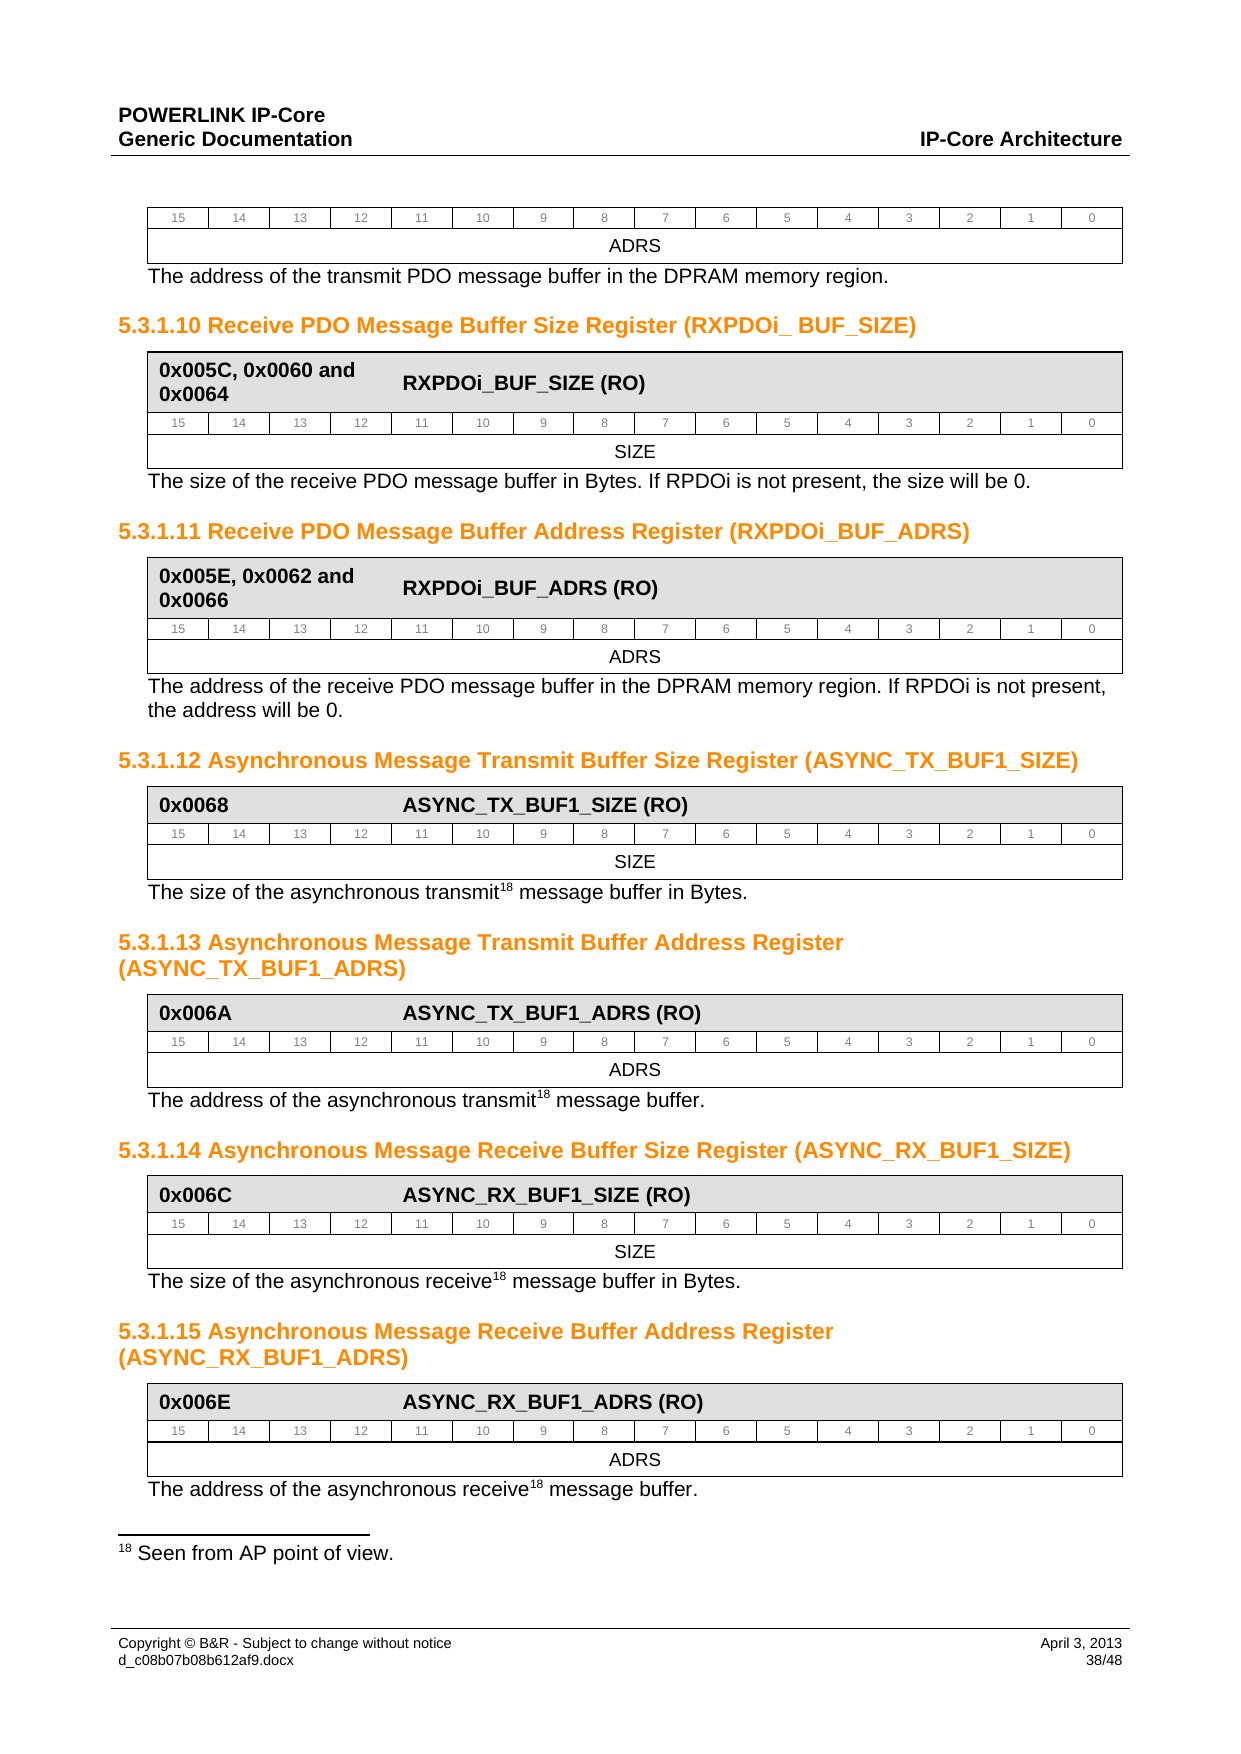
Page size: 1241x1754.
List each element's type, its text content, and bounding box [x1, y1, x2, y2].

table_cell SIZE [148, 845, 1122, 879]
table_cell 11 [392, 824, 452, 844]
table_cell 7 [635, 1213, 695, 1233]
table_header 0x005C, 0x0060 and 0x0064 [148, 353, 391, 412]
table_cell SIZE [148, 435, 1122, 468]
table_cell 5 [757, 824, 817, 844]
table_cell 6 [696, 1213, 756, 1233]
table_cell 1 [1001, 824, 1061, 844]
table_cell 11 [392, 1032, 452, 1052]
table_cell 5 [757, 1421, 817, 1441]
table_cell 8 [574, 619, 634, 639]
text The size of the asynchronous receive18 message buffer in Bytes. [148, 1269, 1122, 1293]
table_cell 0 [1062, 824, 1122, 844]
table_cell 7 [635, 413, 695, 433]
subtitle Asynchronous Message Transmit Buffer Address Register (ASYNC_TX_BUF1_ADRS) [118, 929, 1122, 981]
table_cell 0 [1062, 619, 1122, 639]
table_cell 5 [757, 208, 817, 228]
text The address of the asynchronous transmit18 message buffer. [148, 1088, 1122, 1112]
table_cell 11 [392, 208, 452, 228]
table_cell 7 [635, 1421, 695, 1441]
subtitle Receive PDO Message Buffer Address Register (RXPDOi_BUF_ADRS) [118, 518, 1122, 544]
table_cell 6 [696, 1032, 756, 1052]
table_cell 3 [879, 1421, 939, 1441]
subtitle Asynchronous Message Receive Buffer Address Register (ASYNC_RX_BUF1_ADRS) [118, 1318, 1122, 1371]
table_cell 14 [209, 619, 269, 639]
table_cell 11 [392, 1213, 452, 1233]
table_cell 2 [940, 208, 1000, 228]
table_cell 9 [514, 1032, 573, 1052]
table_header RXPDOi_BUF_ADRS (RO) [391, 558, 1122, 618]
table_cell 7 [635, 824, 695, 844]
table_cell 4 [818, 1213, 878, 1233]
table_cell 3 [879, 1213, 939, 1233]
table_cell 8 [574, 1421, 634, 1441]
table_cell 2 [940, 619, 1000, 639]
table_cell 14 [209, 824, 269, 844]
table_cell 10 [453, 413, 513, 433]
table_cell 13 [270, 208, 330, 228]
table_cell 4 [818, 1421, 878, 1441]
table_header 0x0068 [148, 787, 391, 823]
table_cell 8 [574, 413, 634, 433]
table_cell 5 [757, 1213, 817, 1233]
table_cell 10 [453, 1213, 513, 1233]
text The address of the receive PDO message buffer in the DPRAM memory region. If RPDOi is not present, the address will be 0. [148, 674, 1122, 722]
table_cell 11 [392, 619, 452, 639]
table_cell 9 [514, 1421, 573, 1441]
table_cell 9 [514, 824, 573, 844]
table_cell 2 [940, 1421, 1000, 1441]
table_cell 8 [574, 208, 634, 228]
table_cell 7 [635, 1032, 695, 1052]
table_cell 12 [331, 1421, 391, 1441]
table_cell 0 [1062, 1032, 1122, 1052]
table_cell 14 [209, 208, 269, 228]
table_cell 9 [514, 413, 573, 433]
subtitle Asynchronous Message Transmit Buffer Size Register (ASYNC_TX_BUF1_SIZE) [118, 747, 1122, 774]
table_cell 14 [209, 413, 269, 433]
table_cell 4 [818, 1032, 878, 1052]
table_cell 15 [148, 1421, 208, 1441]
table_cell 13 [270, 824, 330, 844]
table_header RXPDOi_BUF_SIZE (RO) [391, 353, 1122, 412]
table_cell 10 [453, 824, 513, 844]
text The size of the receive PDO message buffer in Bytes. If RPDOi is not present, the size will be 0. [148, 469, 1122, 493]
text The address of the transmit PDO message buffer in the DPRAM memory region. [148, 264, 1122, 287]
table_header ASYNC_RX_BUF1_ADRS (RO) [391, 1384, 1122, 1420]
table_cell 2 [940, 1213, 1000, 1233]
table_cell 1 [1001, 1421, 1061, 1441]
table_cell 12 [331, 208, 391, 228]
subtitle Receive PDO Message Buffer Size Register (RXPDOi_ BUF_SIZE) [118, 312, 1122, 339]
table_cell 11 [392, 1421, 452, 1441]
table_cell 10 [453, 1032, 513, 1052]
table_header ASYNC_TX_BUF1_ADRS (RO) [391, 995, 1122, 1031]
table_cell 0 [1062, 208, 1122, 228]
table_cell 3 [879, 824, 939, 844]
table_cell 13 [270, 619, 330, 639]
text The size of the asynchronous transmit message buffer in Bytes. [148, 880, 1122, 904]
table_cell 3 [879, 413, 939, 433]
table_cell 9 [514, 1213, 573, 1233]
table_header ASYNC_RX_BUF1_SIZE (RO) [391, 1176, 1122, 1212]
table_cell 10 [453, 208, 513, 228]
table_cell 4 [818, 824, 878, 844]
table_cell 14 [209, 1032, 269, 1052]
table_cell 0 [1062, 413, 1122, 433]
table_cell 4 [818, 208, 878, 228]
table_cell 2 [940, 824, 1000, 844]
text The address of the asynchronous receive18 message buffer. [148, 1477, 1122, 1501]
table_cell 14 [209, 1421, 269, 1441]
table_cell 12 [331, 413, 391, 433]
table_cell 12 [331, 824, 391, 844]
table_cell 1 [1001, 1213, 1061, 1233]
table_header 0x005E, 0x0062 and 0x0066 [148, 558, 391, 618]
table_header 0x006C [148, 1176, 391, 1212]
table_cell ADRS [148, 1053, 1122, 1087]
table_cell 12 [331, 1213, 391, 1233]
table_cell 10 [453, 619, 513, 639]
table_cell 13 [270, 1032, 330, 1052]
table_cell 1 [1001, 208, 1061, 228]
table_cell 15 [148, 824, 208, 844]
table_cell ADRS [148, 1443, 1122, 1476]
table_cell 4 [818, 619, 878, 639]
table_cell 1 [1001, 1032, 1061, 1052]
table_cell 15 [148, 1213, 208, 1233]
table_cell 8 [574, 1213, 634, 1233]
table_cell 0 [1062, 1421, 1122, 1441]
table_cell 5 [757, 413, 817, 433]
subtitle Asynchronous Message Receive Buffer Size Register (ASYNC_RX_BUF1_SIZE) [118, 1137, 1122, 1163]
table_cell 13 [270, 413, 330, 433]
table_cell 9 [514, 208, 573, 228]
table_cell 1 [1001, 413, 1061, 433]
table_cell ADRS [148, 640, 1122, 673]
table_cell 8 [574, 824, 634, 844]
table_cell 6 [696, 824, 756, 844]
table_cell 5 [757, 619, 817, 639]
table_cell 4 [818, 413, 878, 433]
table_cell 7 [635, 619, 695, 639]
table_cell 2 [940, 413, 1000, 433]
table_cell 6 [696, 619, 756, 639]
table_header ASYNC_TX_BUF1_SIZE (RO) [391, 787, 1122, 823]
table_cell 15 [148, 208, 208, 228]
table_cell 15 [148, 1032, 208, 1052]
table_cell 12 [331, 619, 391, 639]
table_cell 6 [696, 1421, 756, 1441]
table_cell 1 [1001, 619, 1061, 639]
table_cell 10 [453, 1421, 513, 1441]
table_cell 3 [879, 1032, 939, 1052]
table_header 0x006A [148, 995, 391, 1031]
table_cell 9 [514, 619, 573, 639]
table_cell 5 [757, 1032, 817, 1052]
table_cell 13 [270, 1421, 330, 1441]
table_cell ADRS [148, 229, 1122, 262]
table_cell 3 [879, 619, 939, 639]
table_cell 8 [574, 1032, 634, 1052]
table_cell 2 [940, 1032, 1000, 1052]
table_cell 15 [148, 619, 208, 639]
table_cell 0 [1062, 1213, 1122, 1233]
table_cell 7 [635, 208, 695, 228]
table_cell 6 [696, 208, 756, 228]
table_cell 13 [270, 1213, 330, 1233]
table_header 0x006E [148, 1384, 391, 1420]
table_cell 12 [331, 1032, 391, 1052]
table_cell 6 [696, 413, 756, 433]
table_cell 3 [879, 208, 939, 228]
table_cell 15 [148, 413, 208, 433]
table_cell 11 [392, 413, 452, 433]
table_cell SIZE [148, 1235, 1122, 1268]
table_cell 14 [209, 1213, 269, 1233]
